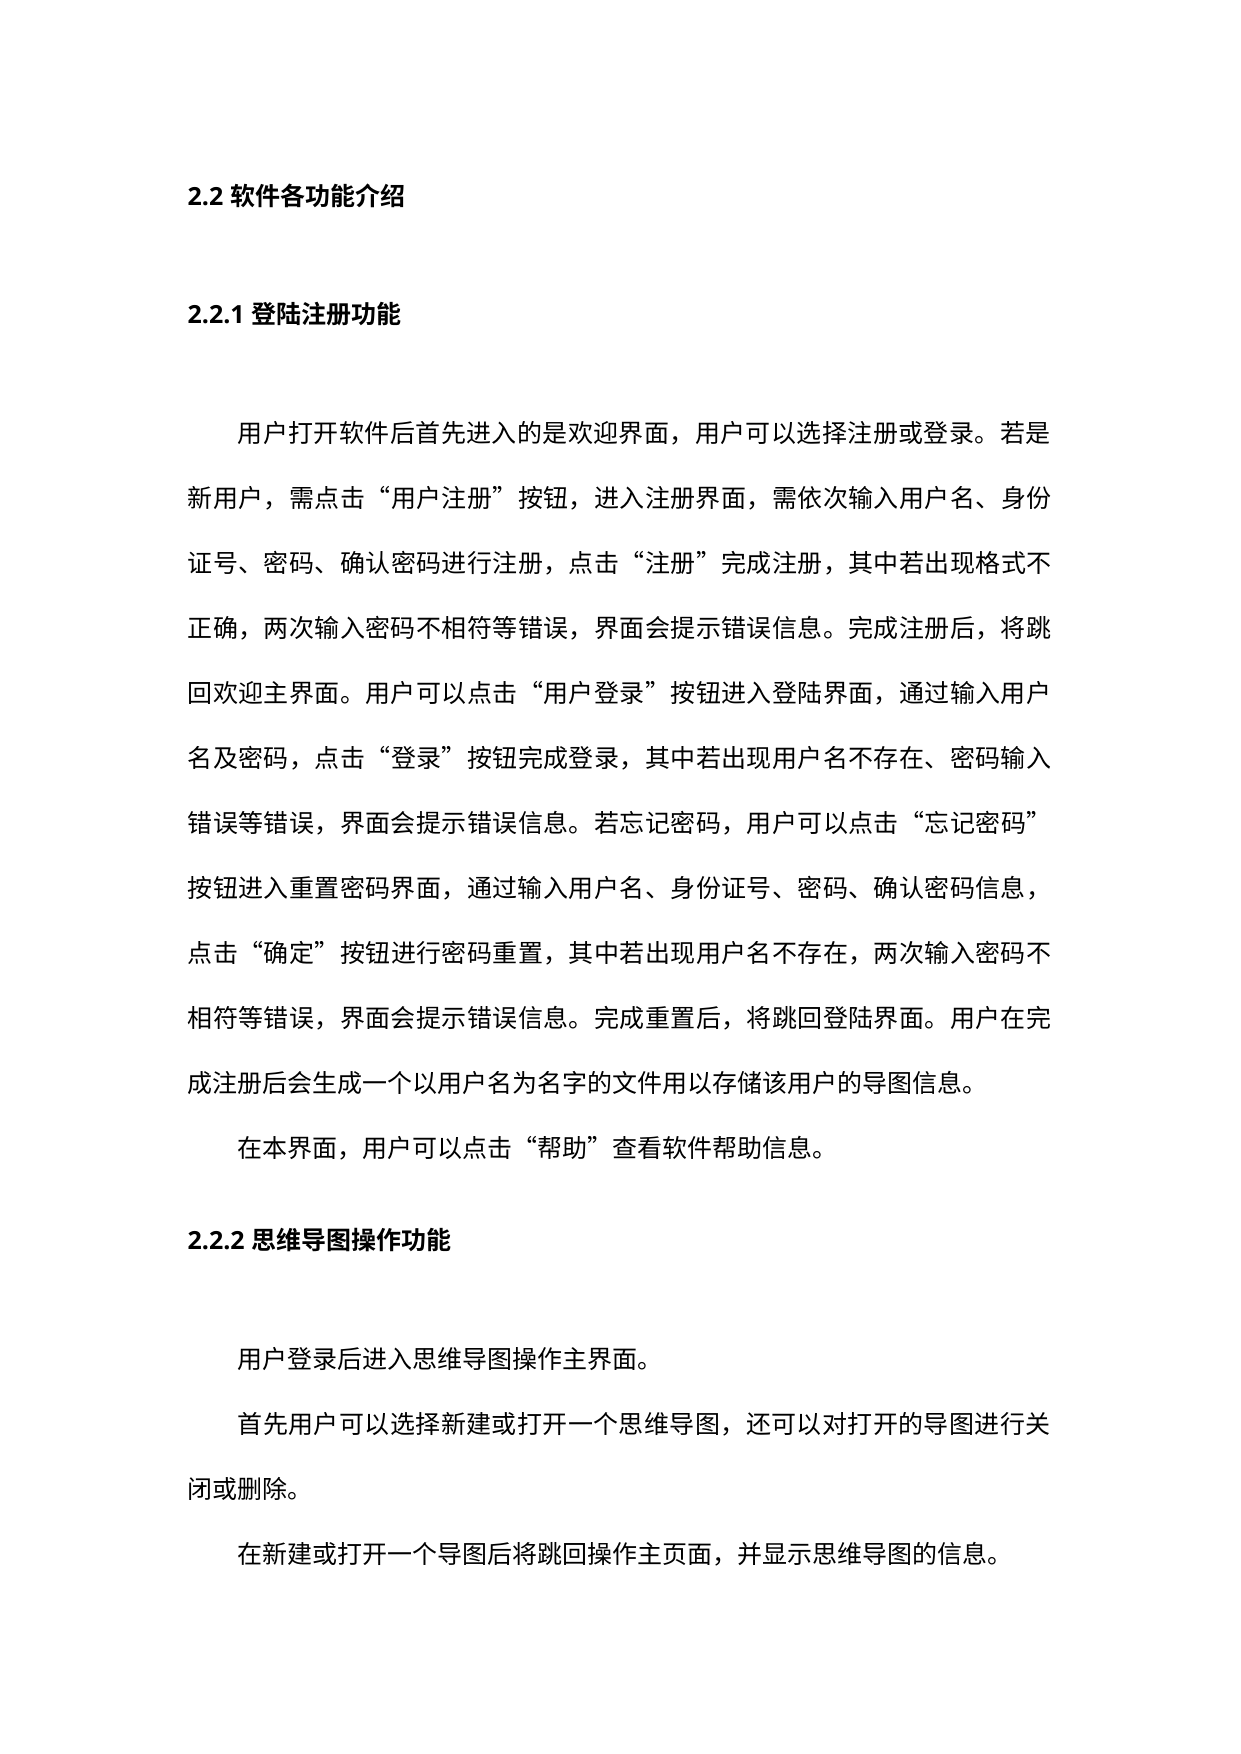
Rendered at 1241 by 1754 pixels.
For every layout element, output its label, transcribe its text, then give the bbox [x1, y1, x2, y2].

text 首先用户可以选择新建或打开一个思维导图，还可以对打开的导图进行关闭或删除。 [187, 1390, 1053, 1520]
text 用户登录后进入思维导图操作主界面。 [187, 1325, 1053, 1390]
text 2.2.1 登陆注册功能 [187, 281, 1053, 346]
text 用户打开软件后首先进入的是欢迎界面，用户可以选择注册或登录。若是新用户，需点击“用户注册”按钮，进入注册界面，需依次输入用户名、身份证号、密码、确认密码进行注册，点击“注册”完成注册，其中若出现格式不正确，两次输入密码不相符等错误，界面会提示错误信息。完成注册后，将跳回欢迎主界面。用户可以点击“用户登录”按钮进入登陆界面，通过输入用户名及密码，点击“登录”按钮完成登录，其中若出现用户名不存在、密码输入错误等错误，界面会提示错误信息。若忘记密码，用户可以点击“忘记密码”按钮进入重置密码界面，通过输入用户名、身份证号、密码、确认密码信息，点击“确定”按钮进行密码重置，其中若出现用户名不存在，两次输入密码不相符等错误，界面会提示错误信息。完成重置后，将跳回登陆界面。用户在完成注册后会生成一个以用户名为名字的文件用以存储该用户的导图信息。 [187, 399, 1053, 1114]
text 2.2 软件各功能介绍 [187, 162, 1053, 227]
text 在本界面，用户可以点击“帮助”查看软件帮助信息。 [187, 1114, 1053, 1179]
text 在新建或打开一个导图后将跳回操作主页面，并显示思维导图的信息。 [187, 1520, 1053, 1585]
text 2.2.2 思维导图操作功能 [187, 1206, 1053, 1271]
